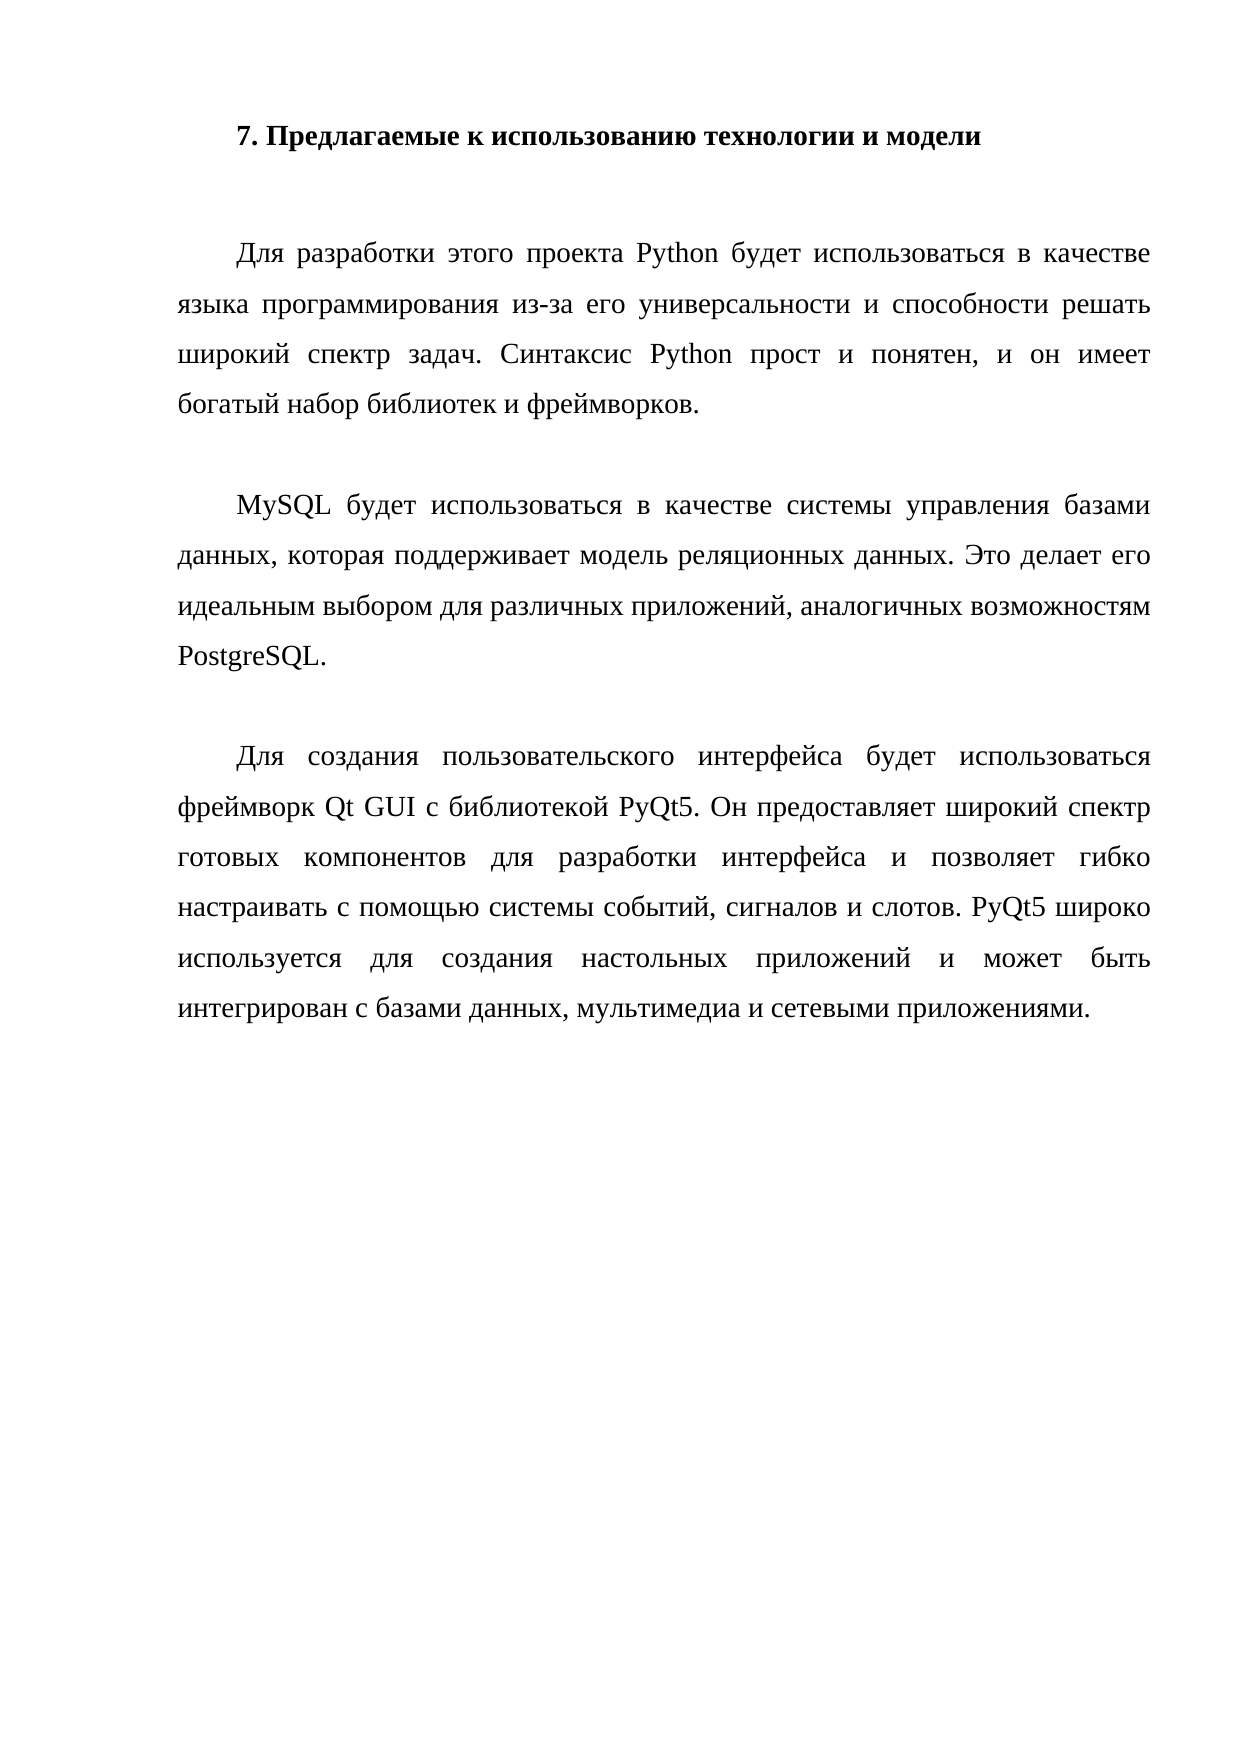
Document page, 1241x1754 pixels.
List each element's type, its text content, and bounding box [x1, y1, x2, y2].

text Для разработки этого проекта Python будет использоваться в качестве языка программирования из-за его универсальности и способности решать широкий спектр задач. Синтаксис Python прост и понятен, и он имеет богатый набор библиотек и фреймворков. [177, 235, 1152, 420]
list Предлагаемые к использованию технологии и модели [236, 118, 1152, 152]
text MySQL будет использоваться в качестве системы управления базами данных, которая поддерживает модель реляционных данных. Это делает его идеальным выбором для различных приложений, аналогичных возможностям PostgreSQL. [177, 487, 1152, 671]
text Для создания пользовательского интерфейса будет использоваться фреймворк Qt GUI с библиотекой PyQt5. Он предоставляет широкий спектр готовых компонентов для разработки интерфейса и позволяет гибко настраивать с помощью системы событий, сигналов и слотов. PyQt5 широко используется для создания настольных приложений и может быть интегрирован с базами данных, мультимедиа и сетевыми приложениями. [177, 738, 1152, 1024]
